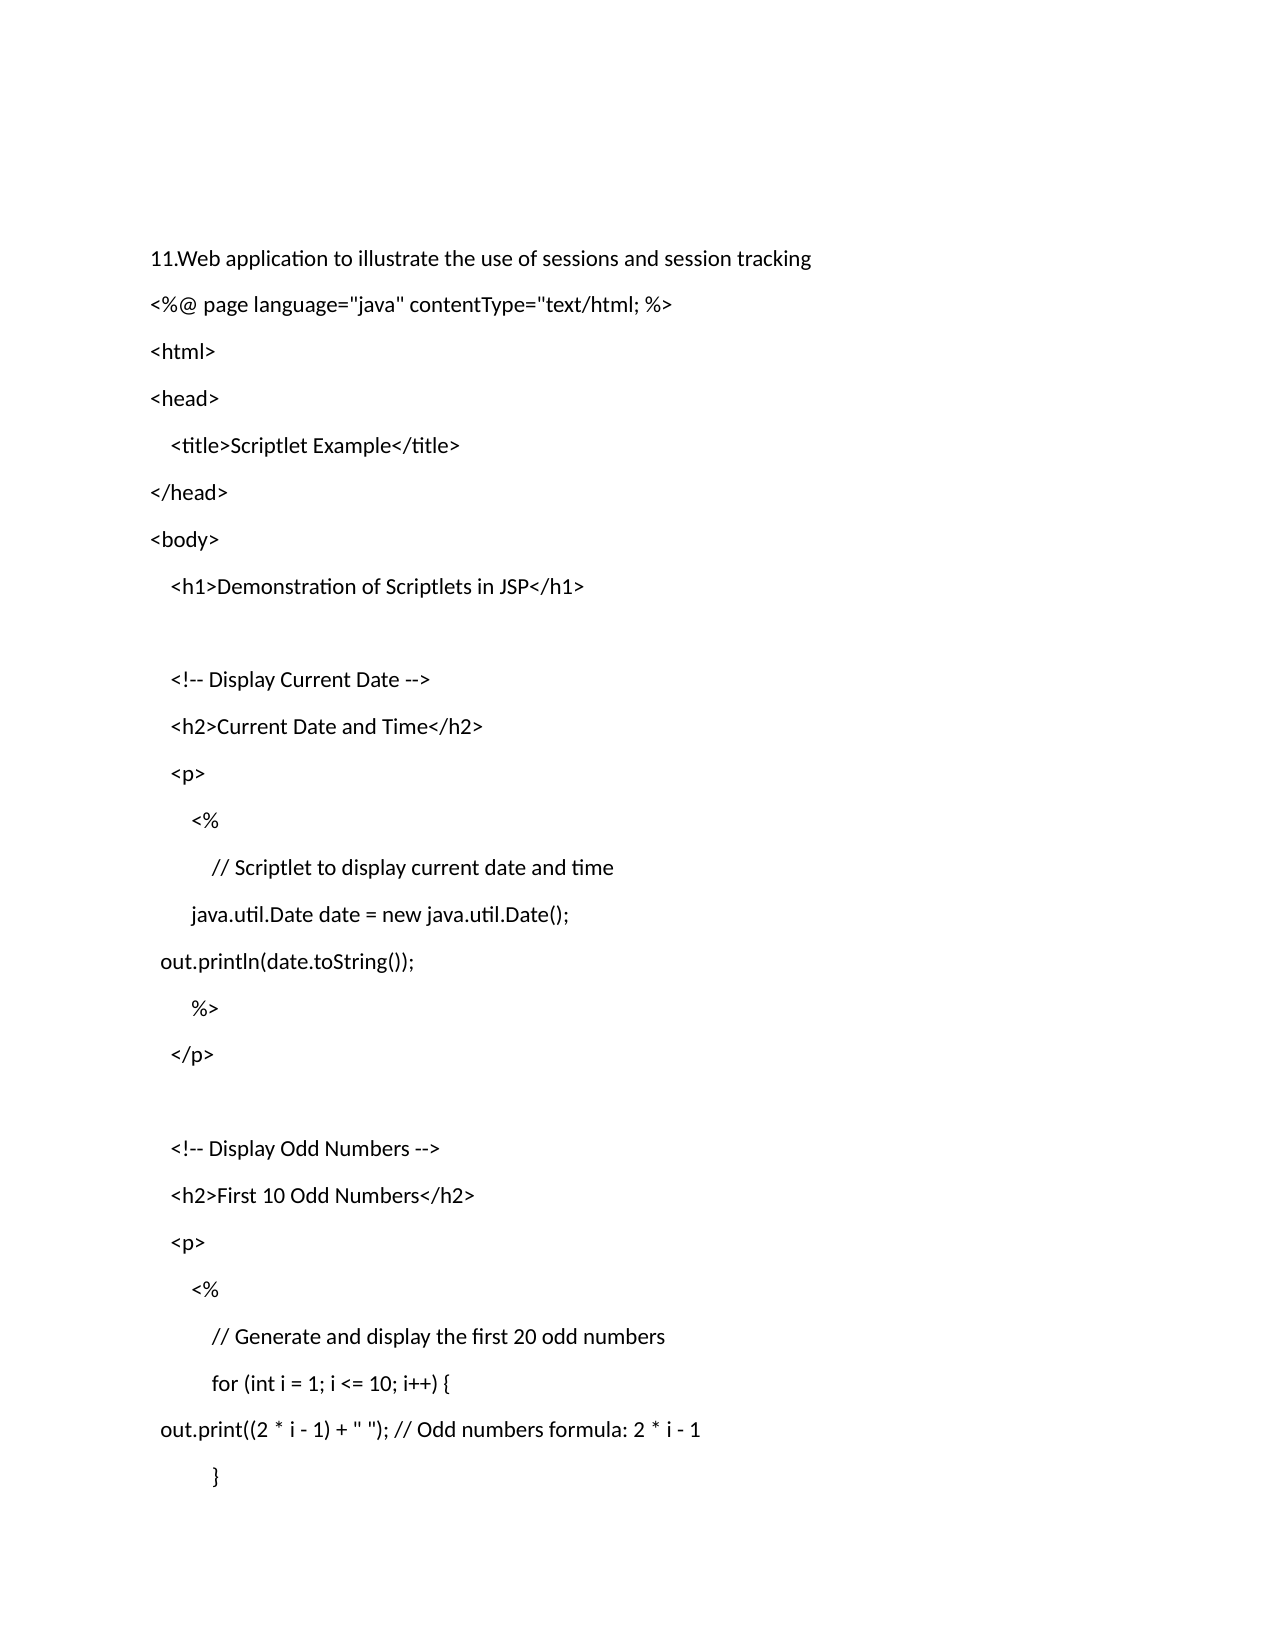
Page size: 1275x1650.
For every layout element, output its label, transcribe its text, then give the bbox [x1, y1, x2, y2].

text <head> [150, 384, 1125, 412]
text <h2>First 10 Odd Numbers</h2> [150, 1181, 1125, 1209]
text <!-- Display Current Date --> [150, 666, 1125, 694]
text <title>Scriptlet Example</title> [150, 431, 1125, 459]
text <% [150, 806, 1125, 834]
text <h2>Current Date and Time</h2> [150, 712, 1125, 741]
text <%@ page language="java" contentType="text/html; %> [150, 291, 1125, 319]
text </head> [150, 478, 1125, 506]
text <p> [150, 1228, 1125, 1256]
text %> [150, 994, 1125, 1022]
text // Generate and display the first 20 odd numbers [150, 1322, 1125, 1350]
text <!-- Display Odd Numbers --> [150, 1134, 1125, 1162]
text <% [150, 1275, 1125, 1303]
text for (int i = 1; i <= 10; i++) { [150, 1369, 1125, 1397]
text 11.Web application to illustrate the use of sessions and session tracking [150, 244, 1125, 272]
text out.println(date.toString()); [150, 947, 1125, 975]
text java.util.Date date = new java.util.Date(); [150, 900, 1125, 928]
text </p> [150, 1041, 1125, 1069]
text <body> [150, 525, 1125, 553]
text // Scriptlet to display current date and time [150, 853, 1125, 881]
text <h1>Demonstration of Scriptlets in JSP</h1> [150, 572, 1125, 600]
text } [150, 1462, 1125, 1491]
text out.print((2 * i - 1) + " "); // Odd numbers formula: 2 * i - 1 [150, 1416, 1125, 1444]
text <html> [150, 337, 1125, 366]
text <p> [150, 759, 1125, 787]
